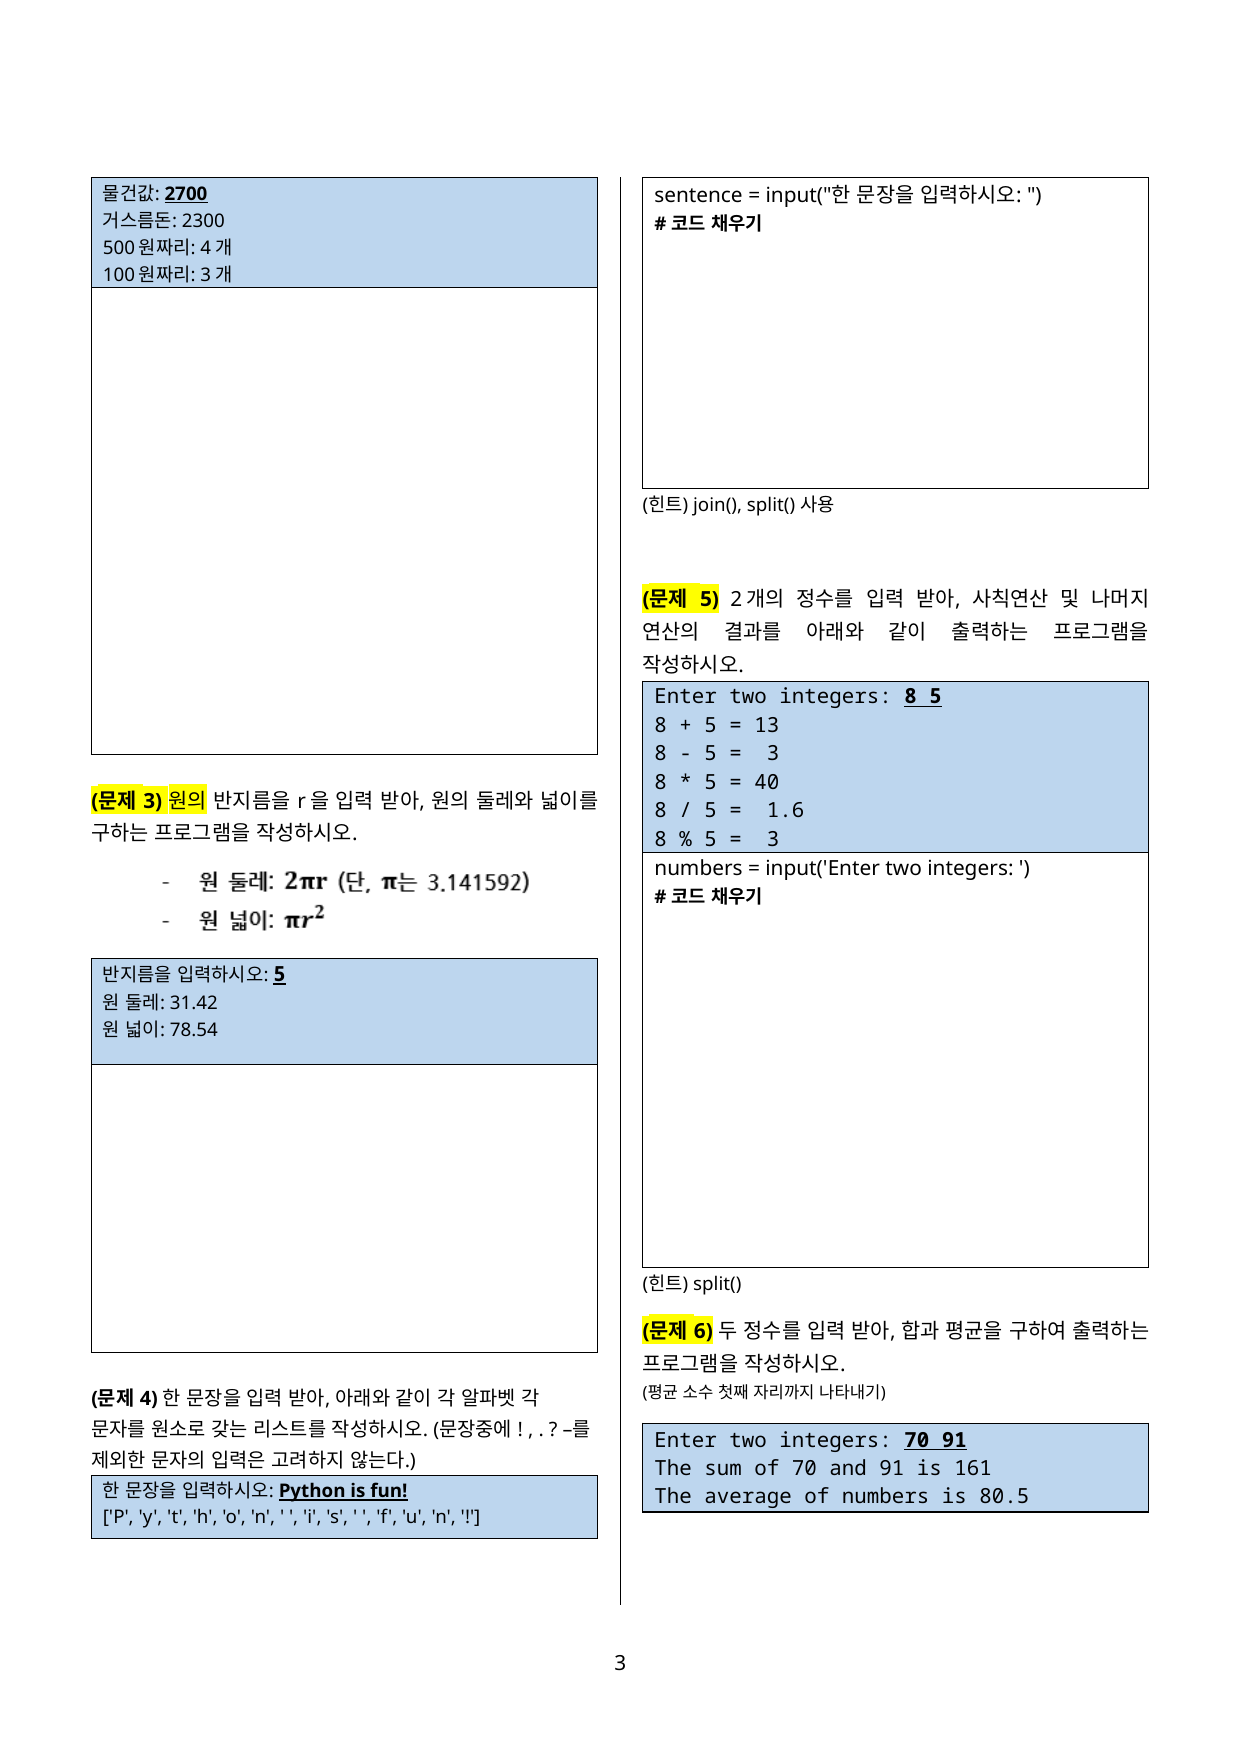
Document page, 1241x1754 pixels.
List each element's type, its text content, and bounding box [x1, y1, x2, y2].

text (문제 4) 한 문장을 입력 받아, 아래와 같이 각 알파벳 각 문자를 원소로 갖는 리스트를 작성하시오. (문장중에 ! , . ? –를 제외한 문자의 입력은 고려하지 않는다.) [91, 1382, 598, 1473]
table_header 한 문장을 입력하시오: Python is fun! ['P', 'y', 't', 'h', 'o', 'n', ' ', 'i', 's', ' ', 'f', 'u', 'n', '!'] [92, 1476, 597, 1538]
list (문제 6) 두 정수를 입력 받아, 합과 평균을 구하여 출력하는 프로그램을 작성하시오. [642, 1314, 1149, 1377]
table_cell sentence = input("한 문장을 입력하시오: ") # 코드 채우기 [643, 178, 1148, 488]
table_header Enter two integers: 70 91 The sum of 70 and 91 is 161 The average of numbers is 80.5 [643, 1424, 1148, 1511]
table_cell [92, 288, 597, 754]
table_cell numbers = input('Enter two integers: ') # 코드 채우기 [643, 853, 1148, 1267]
list (문제 5) 2개의 정수를 입력 받아, 사칙연산 및 나머지 연산의 결과를 아래와 같이 출력하는 프로그램을 작성하시오. [642, 582, 1149, 678]
table_cell [92, 1065, 597, 1352]
picture [147, 866, 542, 940]
list (평균 소수 첫째 자리까지 나타내기) [642, 1379, 1149, 1404]
table_header 반지름을 입력하시오: 5 원 둘레: 31.42 원 넓이: 78.54 [92, 959, 597, 1064]
table_header 투입한 돈: 5000 물건값: 2700 거스름돈: 2300 500원짜리: 4개 100원짜리: 3개 [92, 178, 597, 287]
list (힌트) split() [642, 1268, 1149, 1295]
text (힌트) join(), split() 사용 [642, 489, 1087, 516]
list (문제 3) 원의 반지름을 r을 입력 받아, 원의 둘레와 넓이를 구하는 프로그램을 작성하시오. [91, 784, 598, 847]
table_header Enter two integers: 8 5 8 + 5 = 13 8 - 5 = 3 8 * 5 = 40 8 / 5 = 1.6 8 % 5 = 3 [643, 682, 1148, 852]
